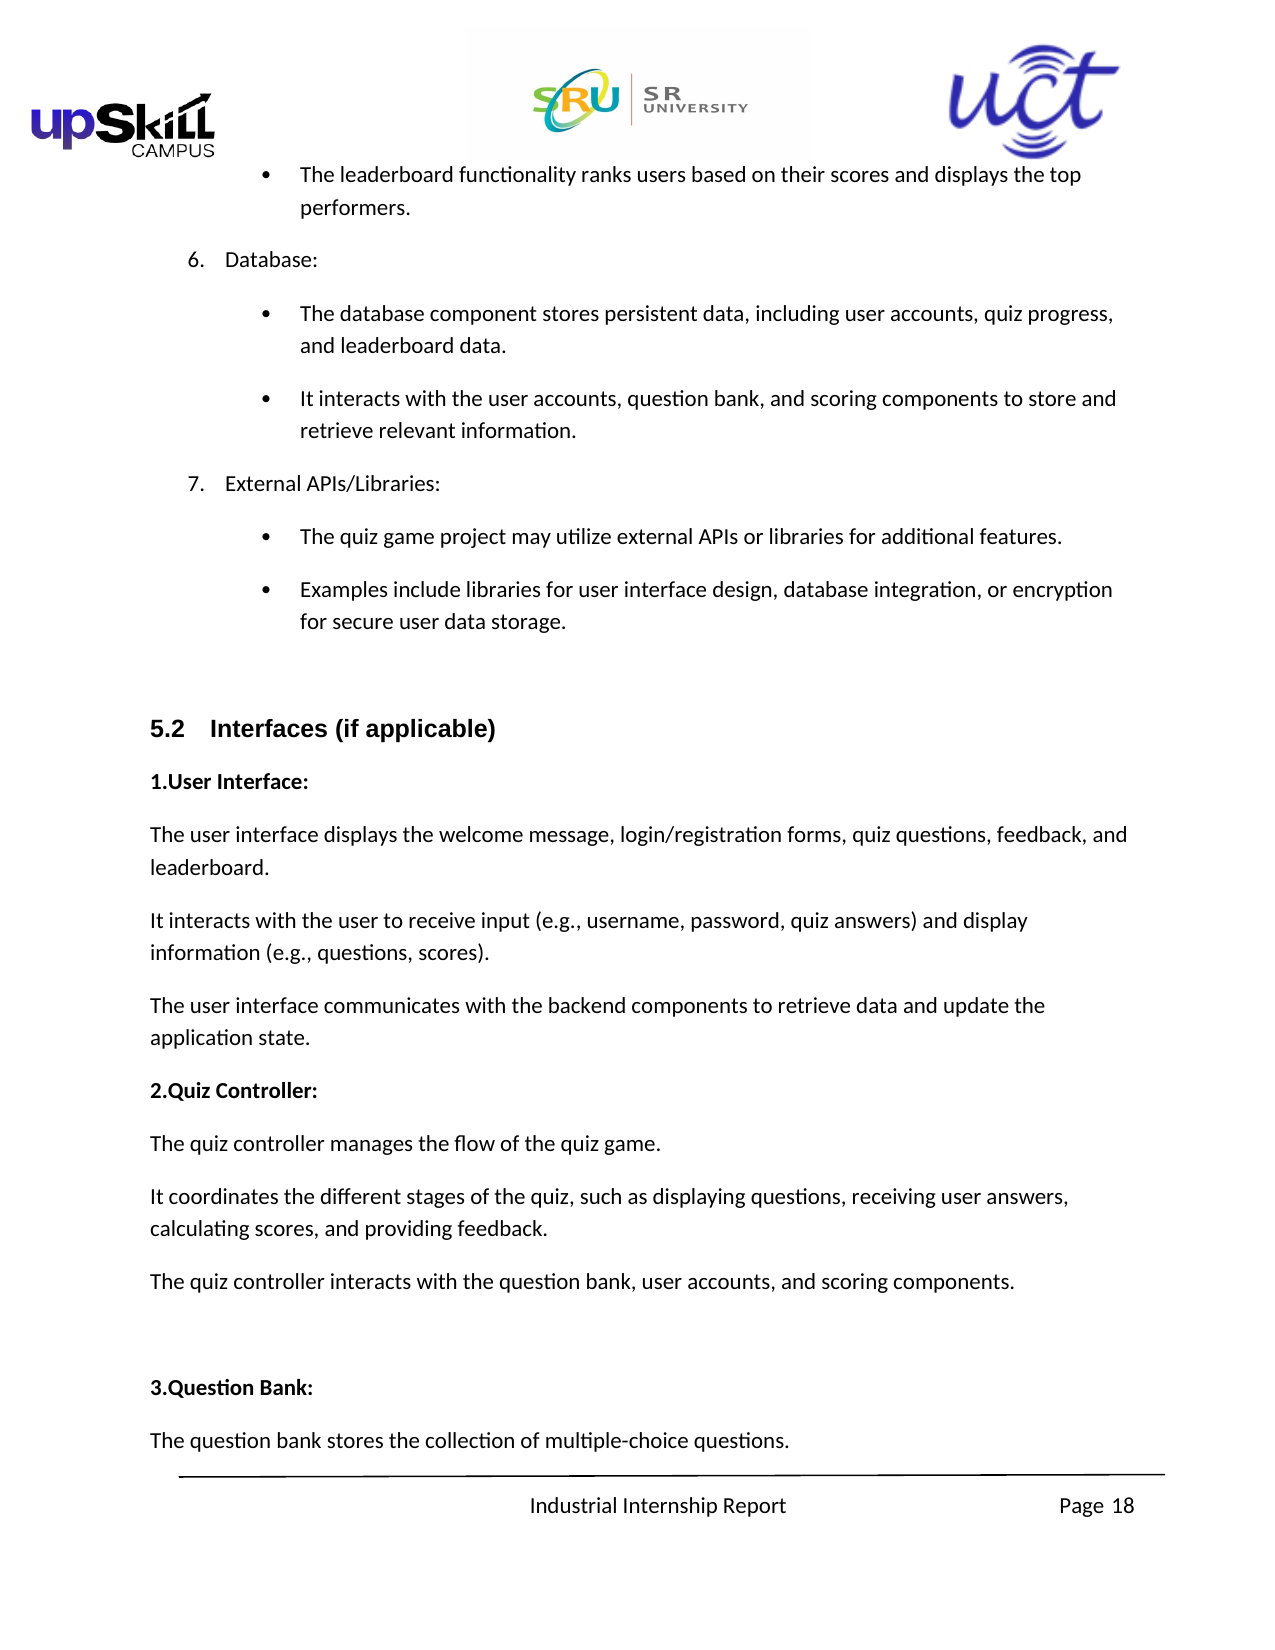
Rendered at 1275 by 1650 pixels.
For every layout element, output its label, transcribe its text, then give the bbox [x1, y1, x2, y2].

subtitle Interfaces (if applicable) [150, 717, 1134, 742]
text The quiz controller manages the flow of the quiz game. [150, 1129, 1134, 1157]
picture [946, 35, 1125, 161]
text The question bank stores the collection of multiple-choice questions. [150, 1426, 1134, 1454]
text The user interface communicates with the backend components to retrieve data and update the application state. [150, 991, 1134, 1051]
list Database: [187, 246, 1134, 274]
text The quiz controller interacts with the question bank, user accounts, and scoring components. [150, 1267, 1134, 1295]
text It interacts with the user to receive input (e.g., username, password, quiz answers) and display information (e.g., questions, scores). [150, 906, 1134, 966]
list Examples include libraries for user interface design, database integration, or encryption for secure user data storage. [262, 575, 1134, 635]
list The leaderboard functionality ranks users based on their scores and displays the top performers. [262, 160, 1134, 221]
picture [0, 80, 246, 161]
text It coordinates the different stages of the quiz, such as displaying questions, receiving user answers, calculating scores, and providing feedback. [150, 1182, 1134, 1242]
text 1.User Interface: [150, 767, 1134, 796]
text The user interface displays the welcome message, login/registration forms, quiz questions, feedback, and leaderboard. [150, 821, 1134, 881]
list It interacts with the user accounts, question bank, and scoring components to store and retrieve relevant information. [262, 384, 1134, 444]
text 2.Quiz Controller: [150, 1076, 1134, 1104]
text 3.Question Bank: [150, 1373, 1134, 1401]
picture [465, 28, 810, 161]
list The database component stores persistent data, including user accounts, quiz progress, and leaderboard data. [262, 299, 1134, 359]
list External APIs/Libraries: [187, 469, 1134, 497]
list The quiz game project may utilize external APIs or libraries for additional features. [262, 522, 1134, 550]
